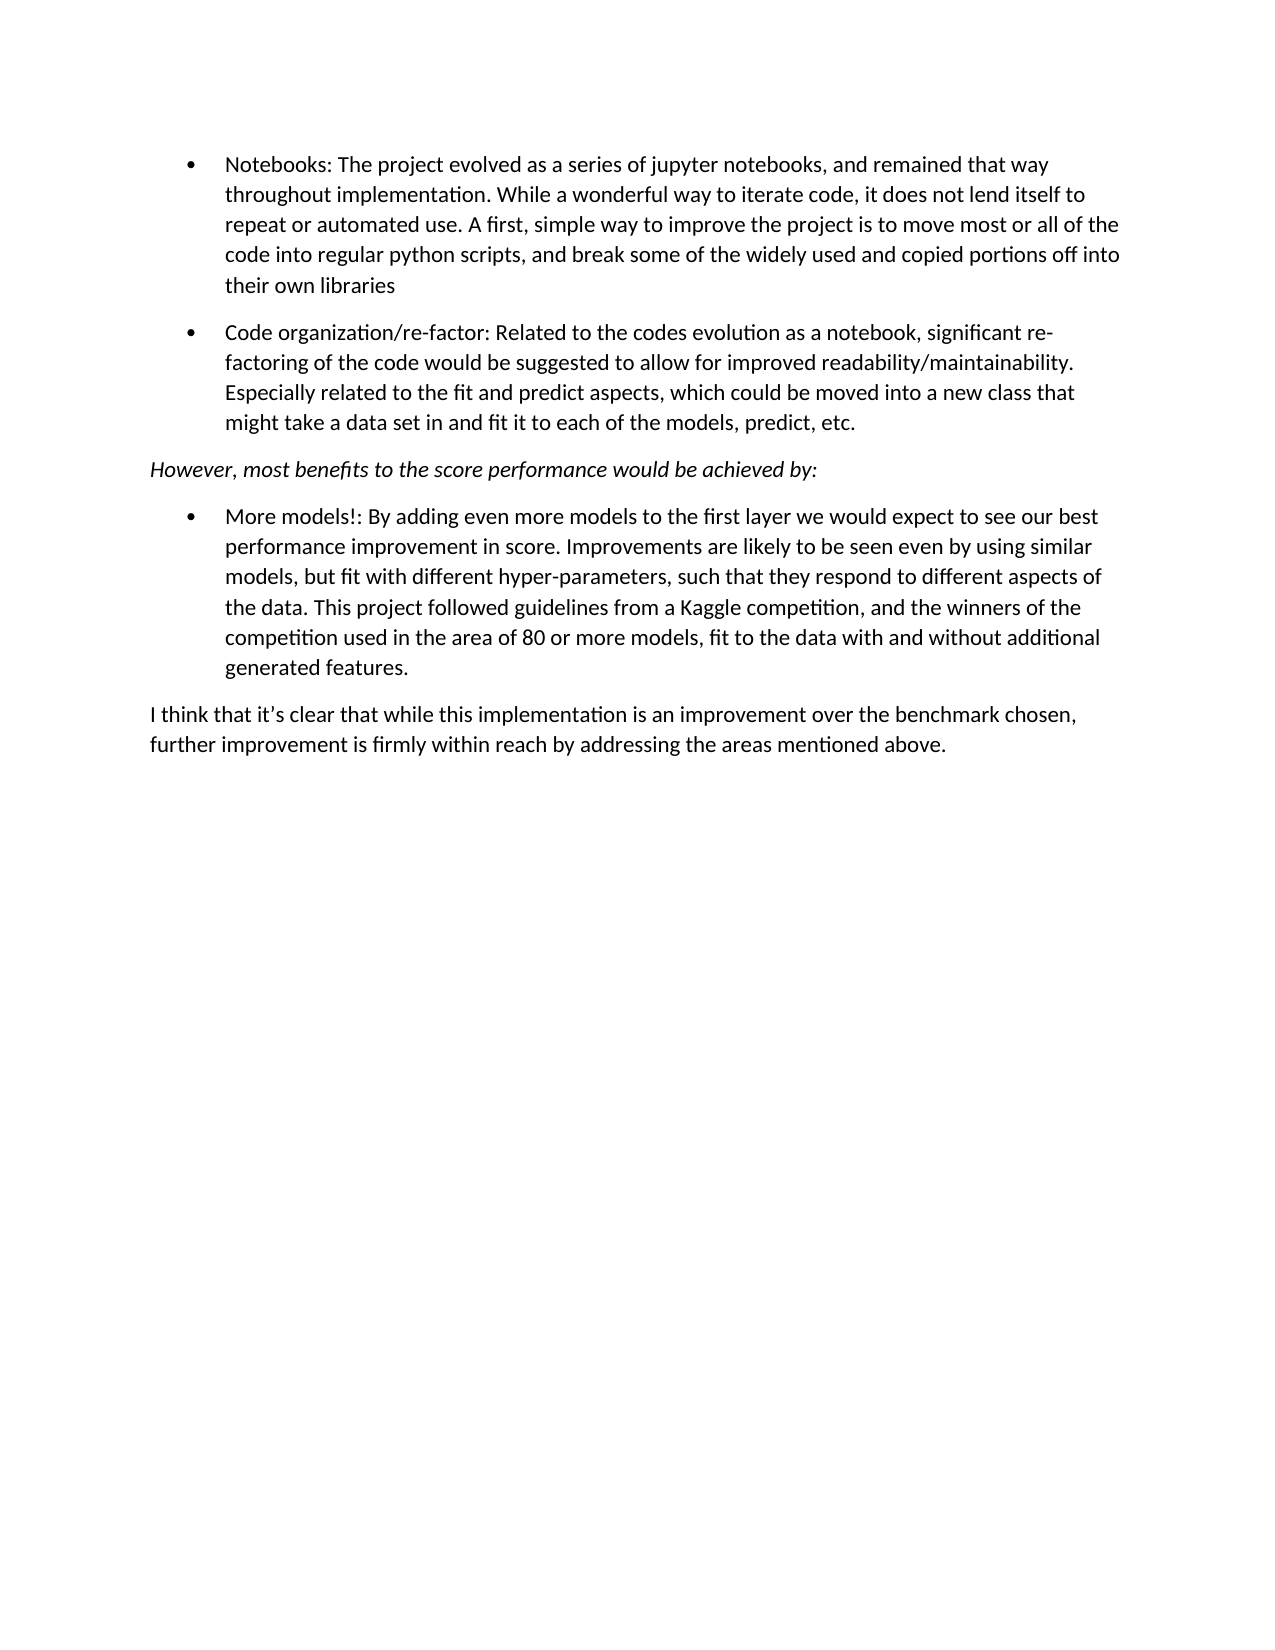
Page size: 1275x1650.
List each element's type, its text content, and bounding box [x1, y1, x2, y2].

text However, most benefits to the score performance would be achieved by: [150, 455, 1125, 483]
list Notebooks: The project evolved as a series of jupyter notebooks, and remained that way throughout implementation. While a wonderful way to iterate code, it does not lend itself to repeat or automated use. A first, simple way to improve the project is to move most or all of the code into regular python scripts, and break some of the widely used and copied portions off into their own libraries [187, 150, 1125, 299]
list Code organization/re-factor: Related to the codes evolution as a notebook, significant re-factoring of the code would be suggested to allow for improved readability/maintainability. Especially related to the fit and predict aspects, which could be moved into a new class that might take a data set in and fit it to each of the models, predict, etc. [187, 318, 1125, 436]
list More models!: By adding even more models to the first layer we would expect to see our best performance improvement in score. Improvements are likely to be seen even by using similar models, but fit with different hyper-parameters, such that they respond to different aspects of the data. This project followed guidelines from a Kaggle competition, and the winners of the competition used in the area of 80 or more models, fit to the data with and without additional generated features. [187, 502, 1125, 681]
text I think that it’s clear that while this implementation is an improvement over the benchmark chosen, further improvement is firmly within reach by addressing the areas mentioned above. [150, 700, 1125, 758]
